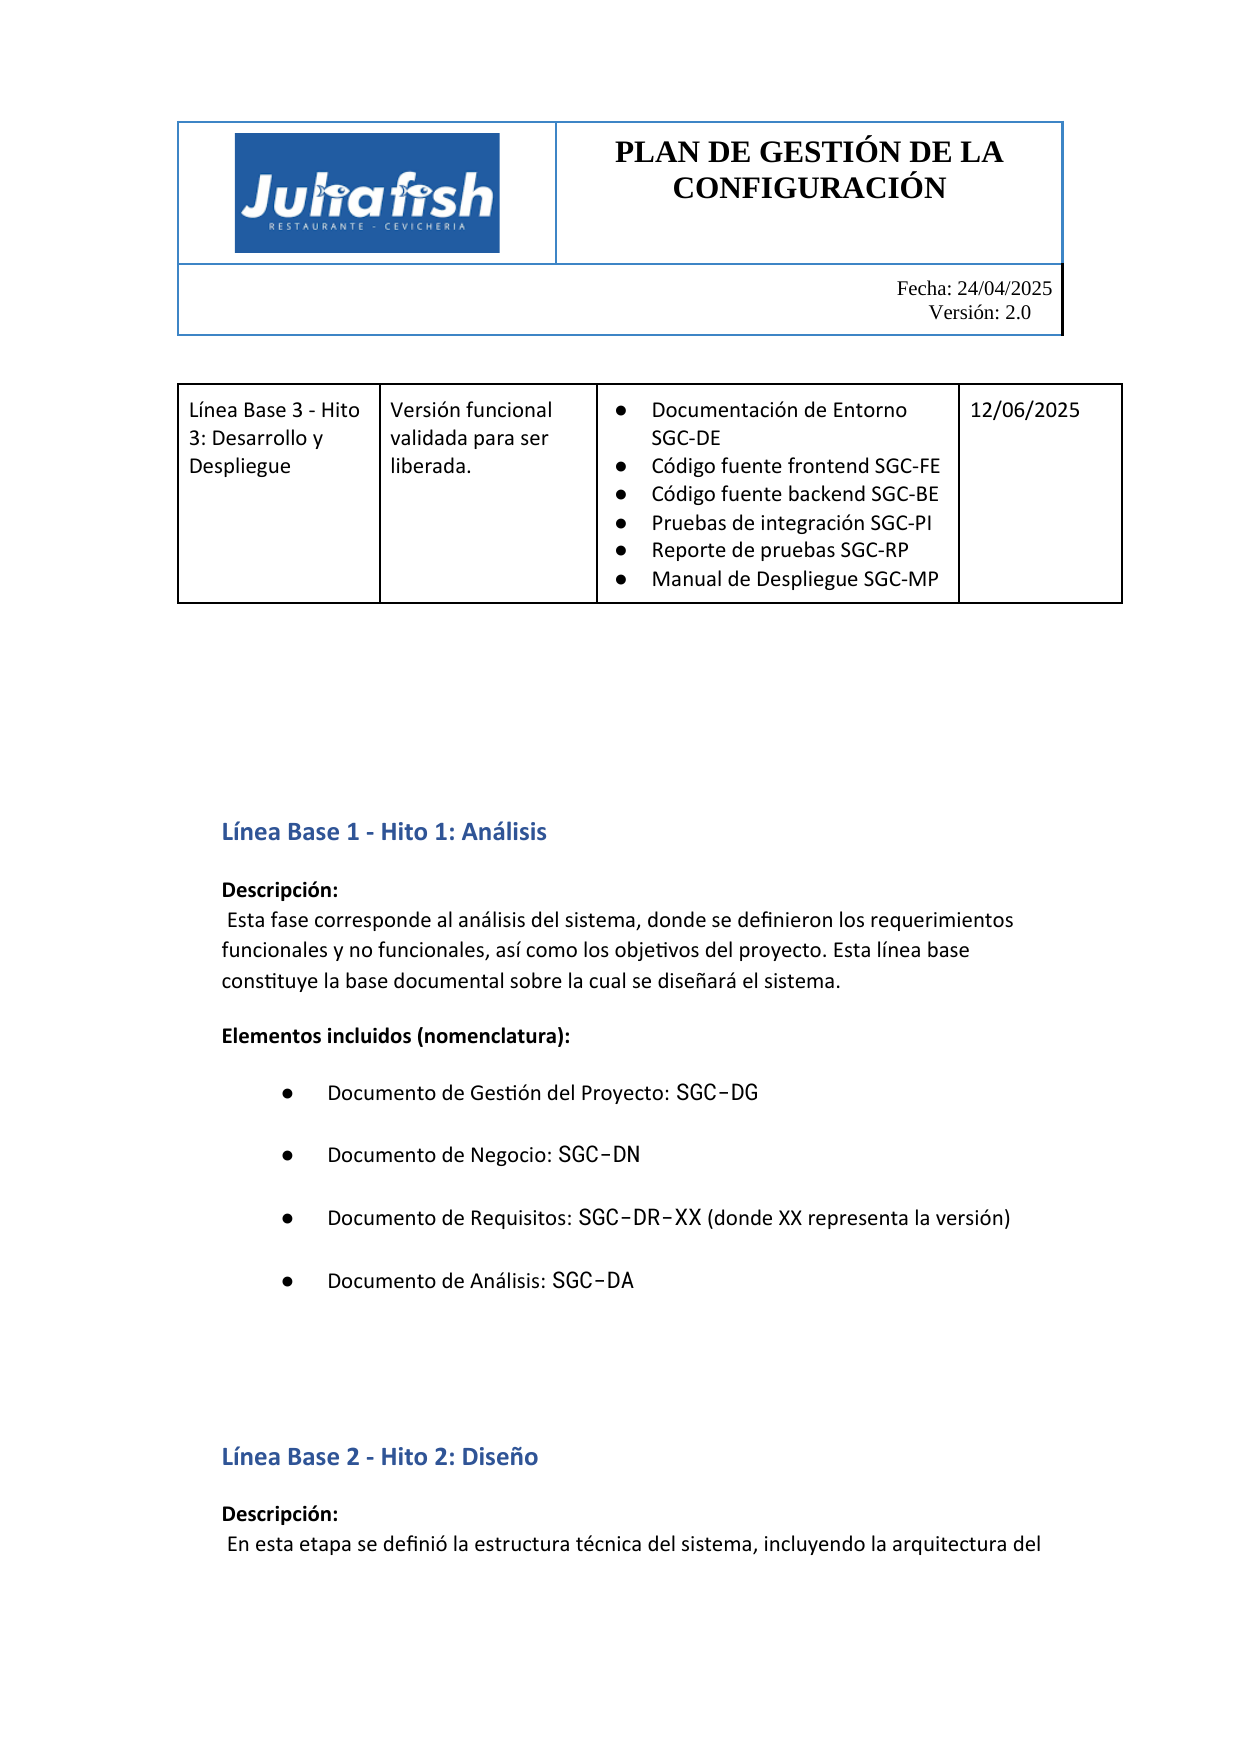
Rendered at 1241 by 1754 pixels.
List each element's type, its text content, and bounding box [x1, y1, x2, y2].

picture [234, 133, 500, 253]
subtitle Línea Base 2 - Hito 2: Diseño [221, 1439, 1063, 1472]
list Documento de Negocio: SGC-DN [221, 1139, 1063, 1199]
text Elementos incluidos (nomenclatura): [221, 1021, 1063, 1049]
subtitle Línea Base 1 - Hito 1: Análisis [221, 814, 1063, 848]
list Documento de Análisis: SGC-DA [221, 1264, 1063, 1294]
text Descripción: Esta fase corresponde al análisis del sistema, donde se definieron los requerimientos funcionales y no funcionales, así como los objetivos del proyecto. Esta línea base constituye la base documental sobre la cual se diseñará el sistema. [221, 875, 1063, 994]
list Documento de Gestión del Proyecto: SGC-DG [221, 1076, 1063, 1137]
list Documento de Requisitos: SGC-DR-XX (donde XX representa la versión) [221, 1201, 1063, 1262]
